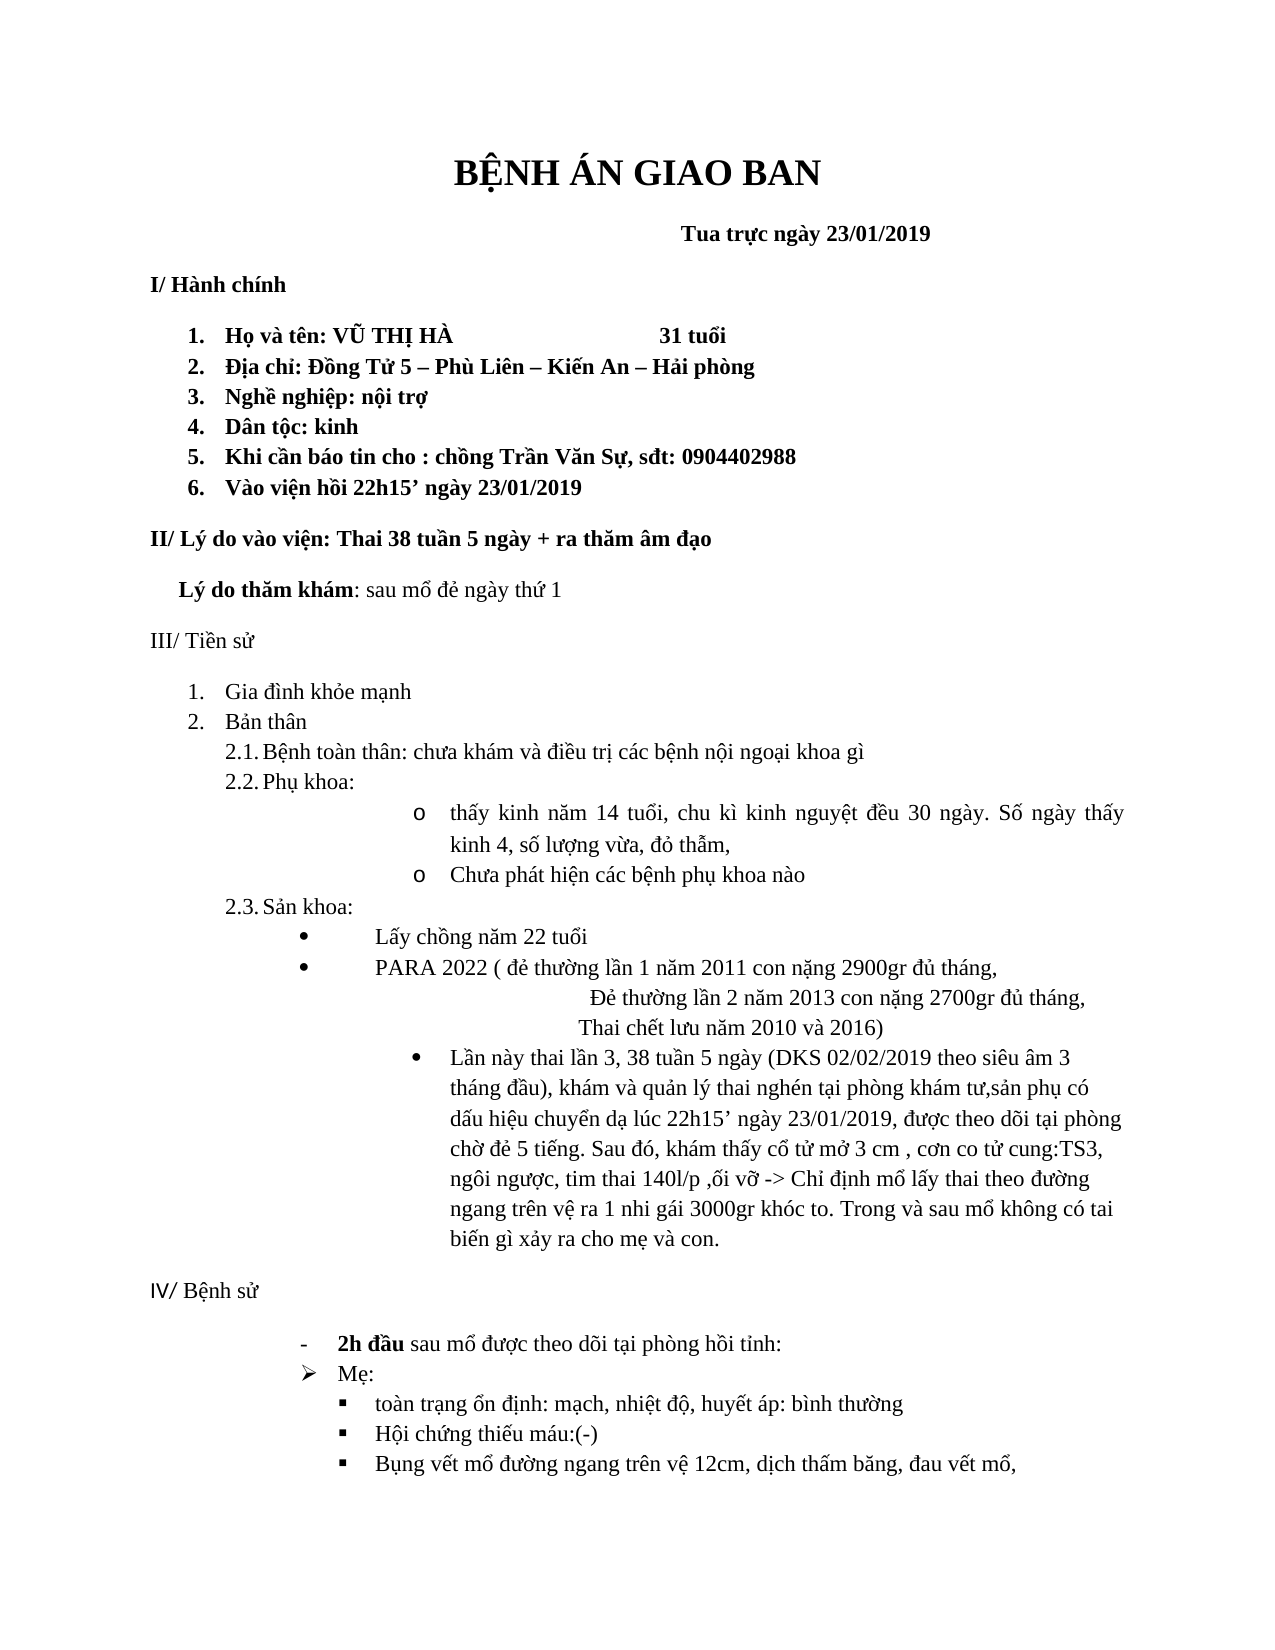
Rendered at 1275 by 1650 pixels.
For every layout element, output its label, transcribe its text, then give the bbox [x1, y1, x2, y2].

list Lấy chồng năm 22 tuổi [225, 923, 1125, 950]
list Khi cần báo tin cho : chồng Trần Văn Sự, sđt: 0904402988 [187, 443, 1125, 470]
list Địa chỉ: Đồng Tử 5 – Phù Liên – Kiến An – Hải phòng [187, 353, 1125, 379]
list Bệnh toàn thân: chưa khám và điều trị các bệnh nội ngoại khoa gì [225, 738, 1125, 764]
text BỆNH ÁN GIAO BAN [150, 150, 1125, 193]
list Đẻ thường lần 2 năm 2013 con nặng 2700gr đủ tháng, [412, 984, 1125, 1010]
list Nghề nghiệp: nội trợ [187, 383, 1125, 409]
list Sản khoa: [225, 893, 1125, 919]
text Tua trực ngày 23/01/2019 [150, 220, 1125, 247]
list Họ và tên: VŨ THỊ HÀ 31 tuổi [187, 322, 1125, 349]
list Thai chết lưu năm 2010 và 2016) [412, 1014, 1125, 1040]
text IV/ Bệnh sử [150, 1277, 1125, 1304]
text I/ Hành chính [150, 271, 1125, 298]
list Dân tộc: kinh [187, 413, 1125, 439]
list Chưa phát hiện các bệnh phụ khoa nào [412, 861, 1125, 889]
list Gia đình khỏe mạnh [187, 678, 1125, 704]
list Vào viện hồi 22h15’ ngày 23/01/2019 [187, 473, 1125, 500]
list Bụng vết mổ đường ngang trên vệ 12cm, dịch thấm băng, đau vết mổ, [337, 1450, 1125, 1477]
text II/ Lý do vào viện: Thai 38 tuần 5 ngày + ra thăm âm đạo [150, 524, 1125, 551]
text Lý do thăm khám: sau mổ đẻ ngày thứ 1 [150, 576, 1125, 602]
list Bản thân [187, 708, 1125, 734]
list thấy kinh năm 14 tuổi, chu kì kinh nguyệt đều 30 ngày. Số ngày thấy kinh 4, số lượng vừa, đỏ thẫm, [412, 798, 1125, 857]
list Hội chứng thiếu máu:(-) [337, 1420, 1125, 1447]
text III/ Tiền sử [150, 627, 1125, 653]
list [337, 1390, 1125, 1416]
list 2h đầu sau mổ được theo dõi tại phòng hồi tỉnh: [300, 1329, 1125, 1356]
list Lần này thai lần 3, 38 tuần 5 ngày (DKS 02/02/2019 theo siêu âm 3 tháng đầu), khám và quản lý thai nghén tại phòng khám tư,sản phụ có dấu hiệu chuyển dạ lúc 22h15’ ngày 23/01/2019, được theo dõi tại phòng chờ đẻ 5 tiếng. Sau đó, khám thấy cổ tử mở 3 cm , cơn co tử cung:TS3, ngôi ngược, tim thai 140l/p ,ối vỡ -> Chỉ định mổ lấy thai theo đường ngang trên vệ ra 1 nhi gái 3000gr khóc to. Trong và sau mổ không có tai biến gì xảy ra cho mẹ và con. [412, 1044, 1125, 1252]
list Mẹ: [300, 1360, 1125, 1386]
list PARA 2022 ( đẻ thường lần 1 năm 2011 con nặng 2900gr đủ tháng, [225, 954, 1125, 980]
list Phụ khoa: [225, 768, 1125, 795]
